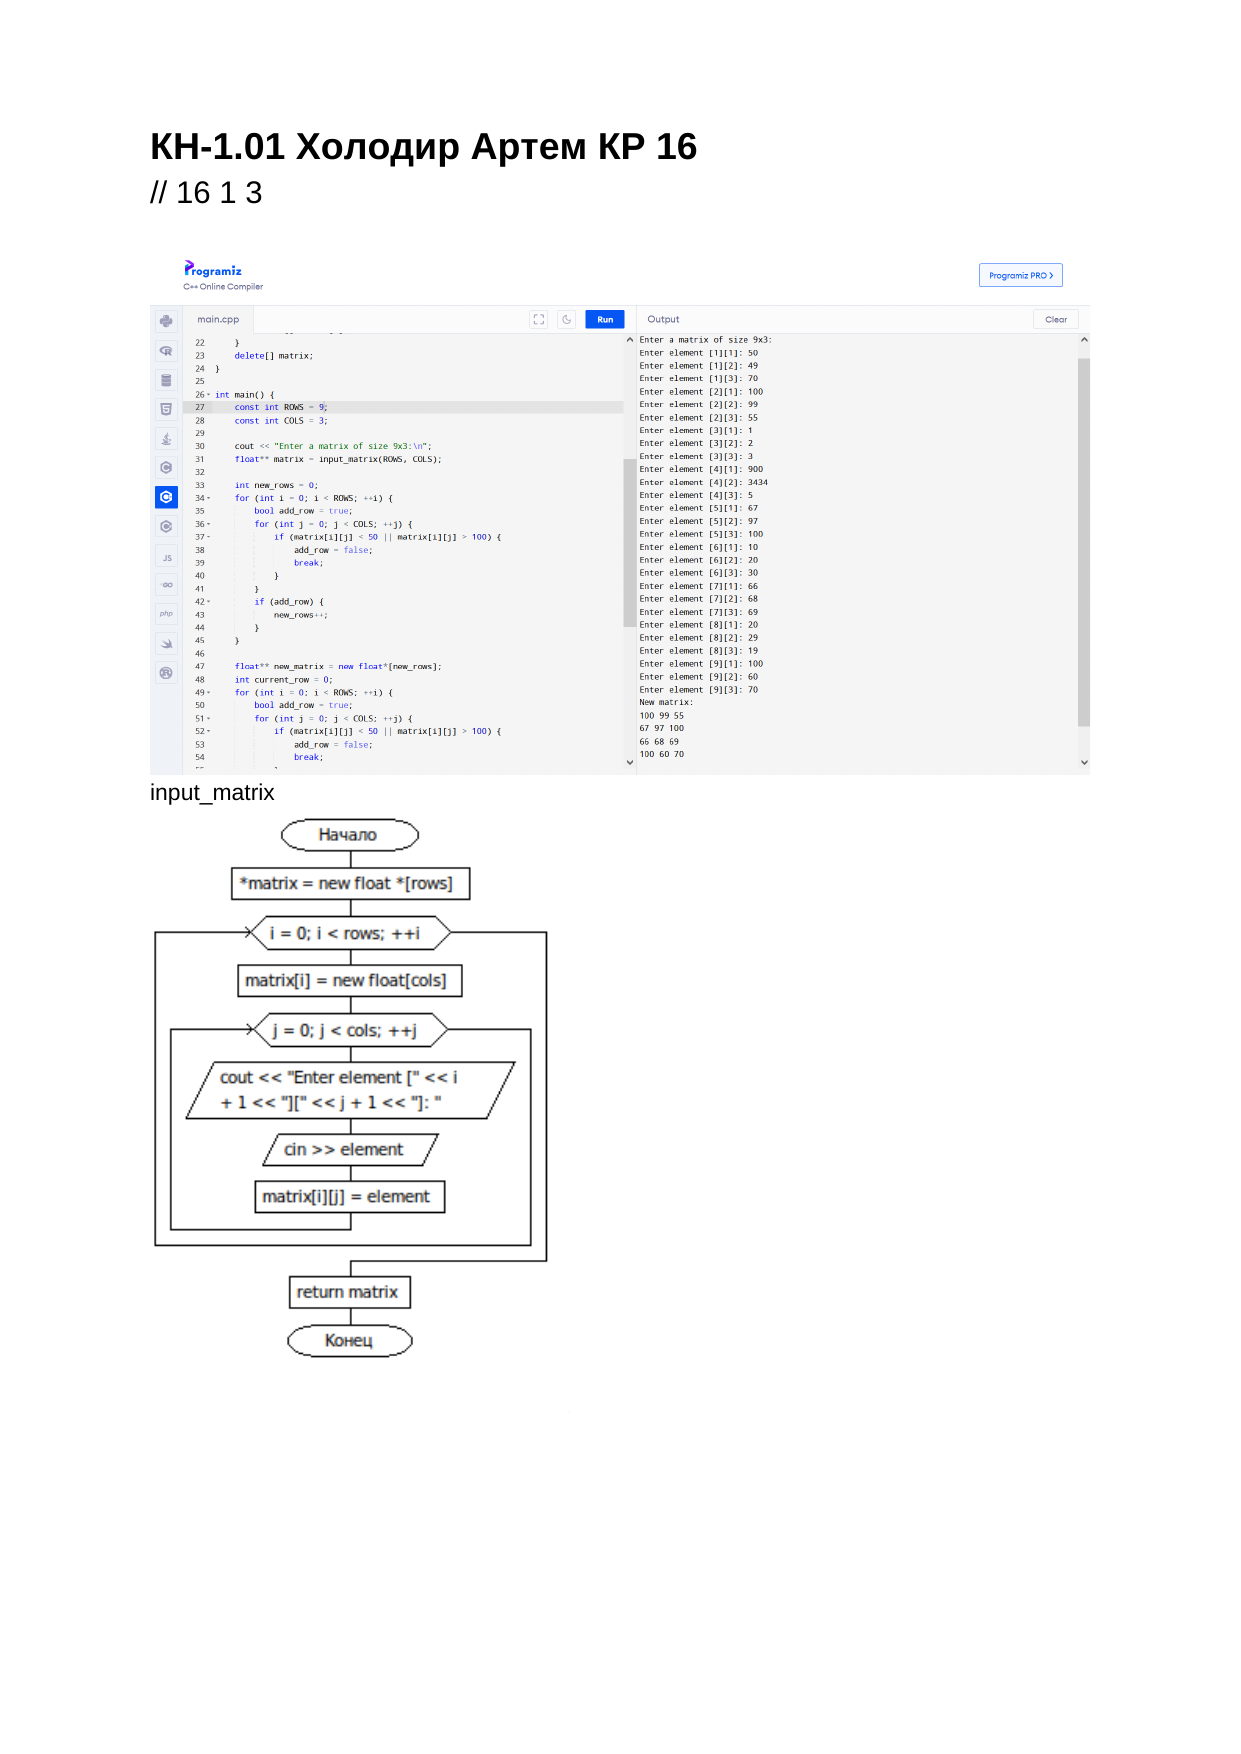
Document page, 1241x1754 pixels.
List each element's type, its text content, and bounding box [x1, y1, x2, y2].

picture [150, 245, 1091, 775]
text input_matrix [150, 779, 1090, 805]
picture [150, 808, 571, 1414]
